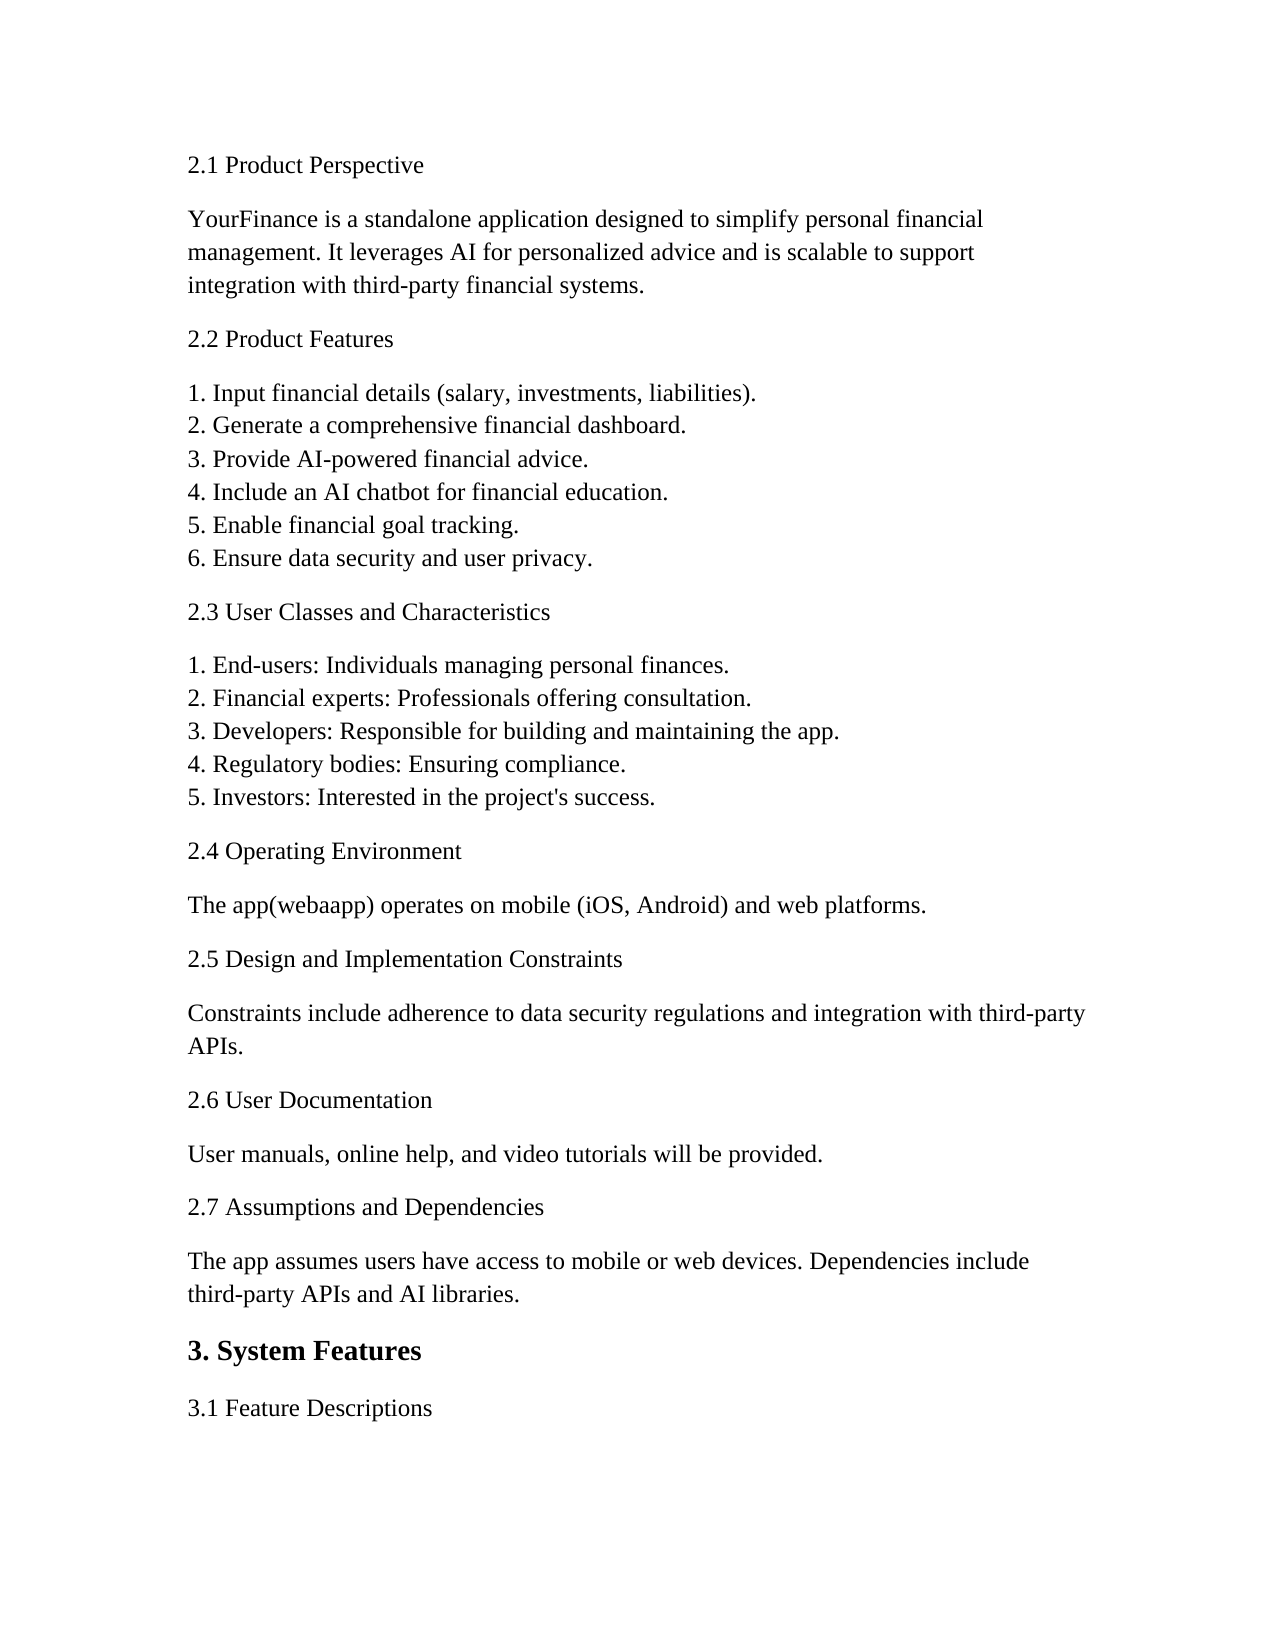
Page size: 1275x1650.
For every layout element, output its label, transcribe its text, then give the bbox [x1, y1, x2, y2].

text 1. End-users: Individuals managing personal finances. 2. Financial experts: Professionals offering consultation. 3. Developers: Responsible for building and maintaining the app. 4. Regulatory bodies: Ensuring compliance. 5. Investors: Interested in the project's success. [187, 650, 1087, 811]
text 2.1 Product Perspective [187, 150, 1087, 179]
text 1. Input financial details (salary, investments, liabilities). 2. Generate a comprehensive financial dashboard. 3. Provide AI-powered financial advice. 4. Include an AI chatbot for financial education. 5. Enable financial goal tracking. 6. Ensure data security and user privacy. [187, 378, 1087, 571]
text Constraints include adherence to data security regulations and integration with third-party APIs. [187, 998, 1087, 1060]
text 2.4 Operating Environment [187, 836, 1087, 865]
text 2.5 Design and Implementation Constraints [187, 944, 1087, 973]
text 3.1 Feature Descriptions [187, 1393, 1087, 1421]
text 2.3 User Classes and Characteristics [187, 597, 1087, 625]
text 2.6 User Documentation [187, 1085, 1087, 1113]
text 2.2 Product Features [187, 324, 1087, 352]
text User manuals, online help, and video tutorials will be provided. [187, 1139, 1087, 1167]
text 3. System Features [187, 1333, 1087, 1367]
text The app assumes users have access to mobile or web devices. Dependencies include third-party APIs and AI libraries. [187, 1246, 1087, 1308]
text The app(webaapp) operates on mobile (iOS, Android) and web platforms. [187, 890, 1087, 919]
text YourFinance is a standalone application designed to simplify personal financial management. It leverages AI for personalized advice and is scalable to support integration with third-party financial systems. [187, 204, 1087, 299]
text 2.7 Assumptions and Dependencies [187, 1192, 1087, 1221]
